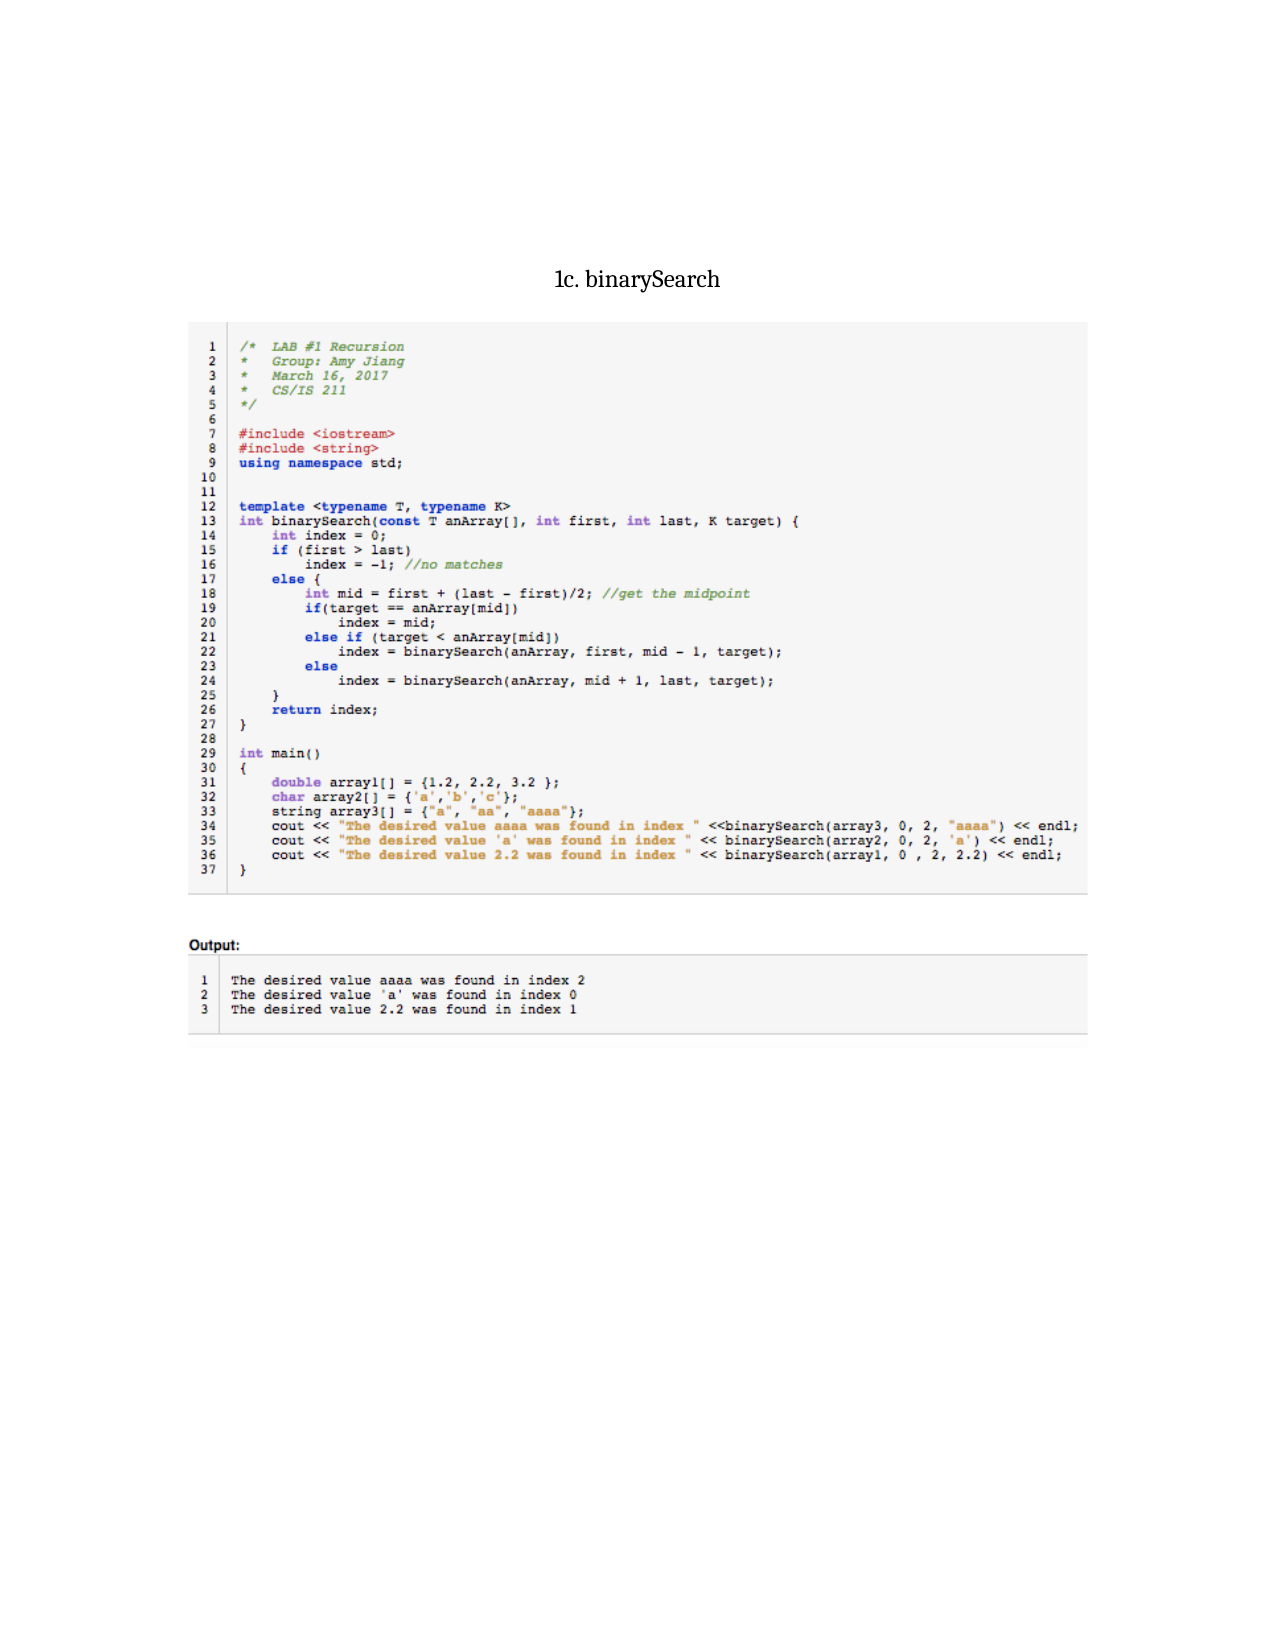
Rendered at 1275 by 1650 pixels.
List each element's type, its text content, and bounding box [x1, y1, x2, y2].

text 1c. binarySearch [187, 265, 1087, 294]
picture [187, 322, 1088, 1048]
